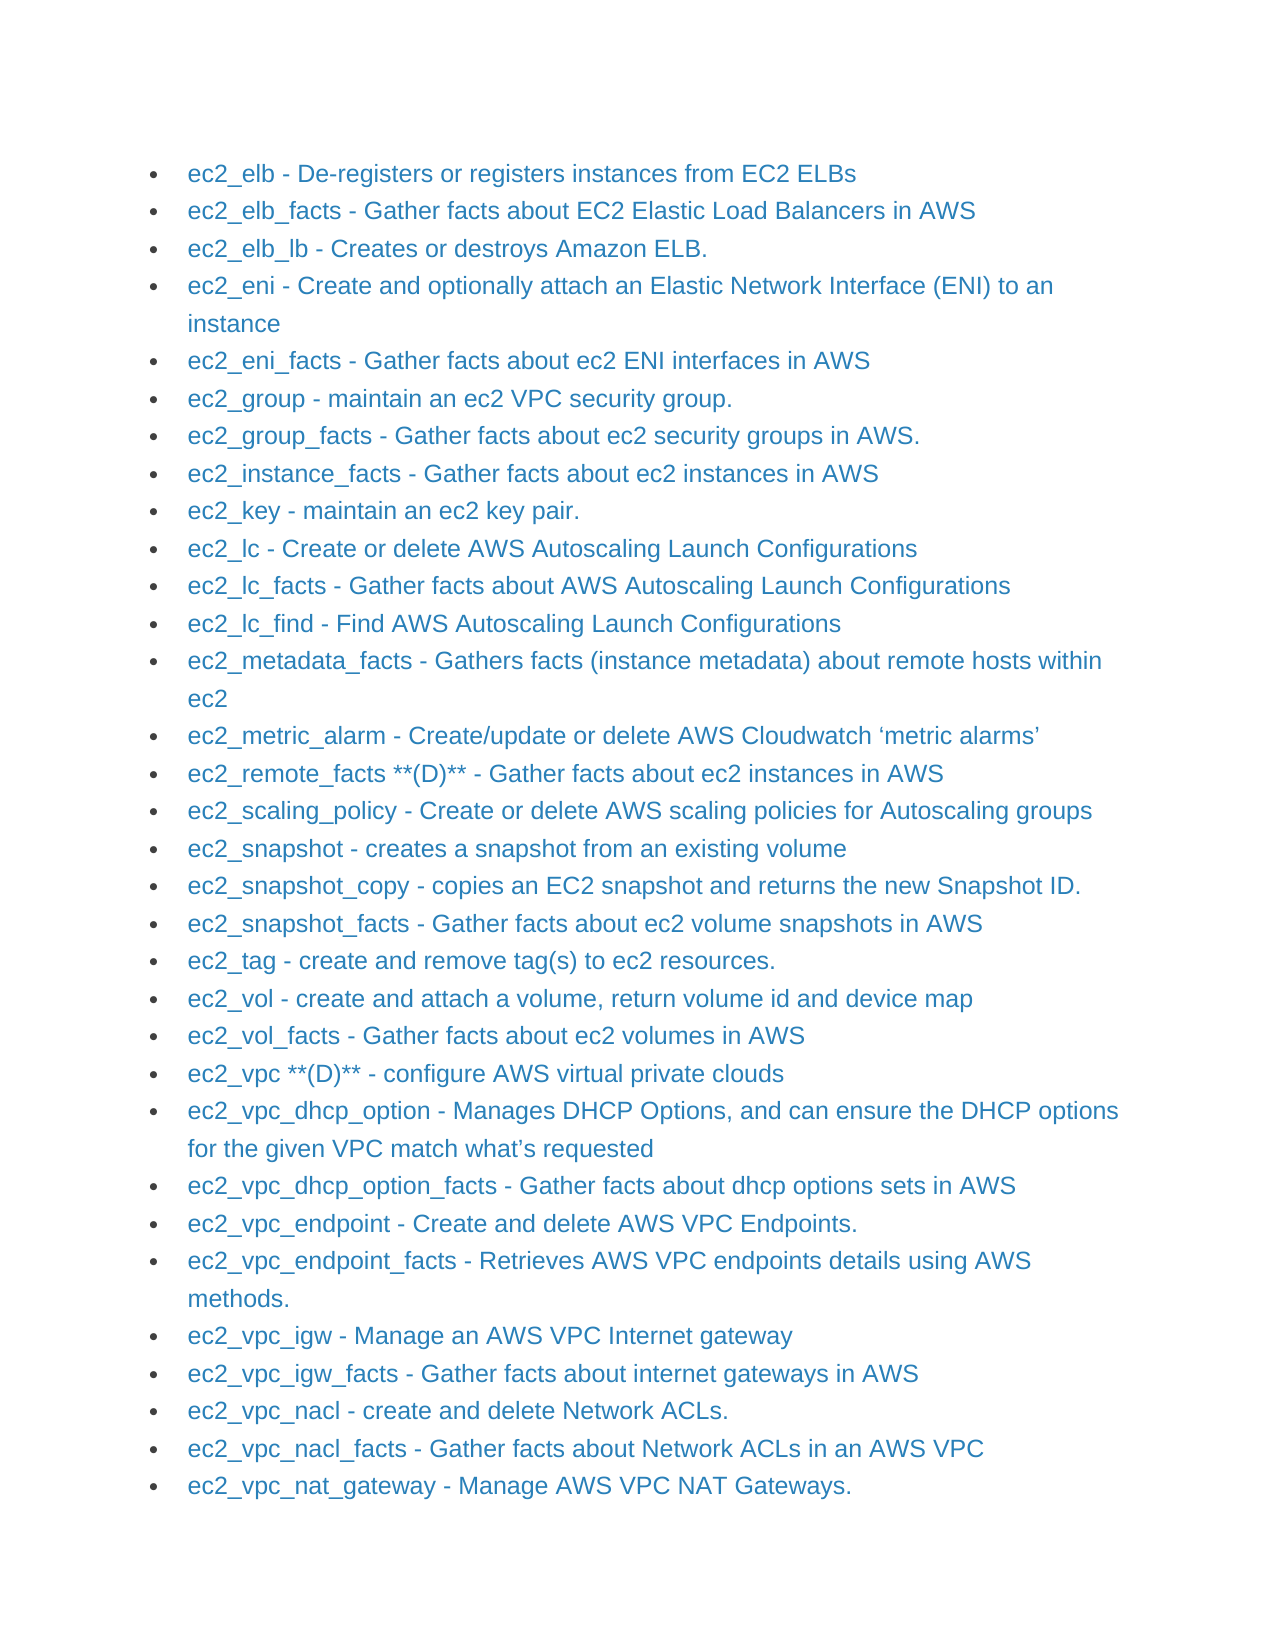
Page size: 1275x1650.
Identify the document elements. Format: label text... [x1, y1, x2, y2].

list ec2_elb - De-registers or registers instances from EC2 ELBs [150, 150, 1125, 187]
list ec2_snapshot_copy - copies an EC2 snapshot and returns the new Snapshot ID. [150, 862, 1125, 900]
list ec2_lc - Create or delete AWS Autoscaling Launch Configurations [150, 525, 1125, 562]
list ec2_eni - Create and optionally attach an Elastic Network Interface (ENI) to an instance [150, 262, 1125, 337]
list ec2_metadata_facts - Gathers facts (instance metadata) about remote hosts within ec2 [150, 637, 1125, 712]
list ec2_vpc_igw_facts - Gather facts about internet gateways in AWS [150, 1350, 1125, 1387]
list ec2_lc_facts - Gather facts about AWS Autoscaling Launch Configurations [150, 562, 1125, 600]
list ec2_group_facts - Gather facts about ec2 security groups in AWS. [150, 412, 1125, 450]
list ec2_vpc_igw - Manage an AWS VPC Internet gateway [150, 1312, 1125, 1350]
list ec2_vpc_endpoint_facts - Retrieves AWS VPC endpoints details using AWS methods. [150, 1237, 1125, 1312]
list ec2_vpc_dhcp_option - Manages DHCP Options, and can ensure the DHCP options for the given VPC match what’s requested [150, 1087, 1125, 1162]
list ec2_key - maintain an ec2 key pair. [150, 487, 1125, 525]
list ec2_vpc **(D)** - configure AWS virtual private clouds [150, 1050, 1125, 1087]
list ec2_snapshot_facts - Gather facts about ec2 volume snapshots in AWS [150, 900, 1125, 937]
list ec2_instance_facts - Gather facts about ec2 instances in AWS [150, 450, 1125, 487]
list ec2_snapshot - creates a snapshot from an existing volume [150, 825, 1125, 862]
list ec2_group - maintain an ec2 VPC security group. [150, 375, 1125, 412]
list ec2_vpc_nacl_facts - Gather facts about Network ACLs in an AWS VPC [150, 1425, 1125, 1462]
list ec2_metric_alarm - Create/update or delete AWS Cloudwatch ‘metric alarms’ [150, 712, 1125, 750]
list ec2_remote_facts **(D)** - Gather facts about ec2 instances in AWS [150, 750, 1125, 787]
list ec2_tag - create and remove tag(s) to ec2 resources. [150, 937, 1125, 975]
list ec2_vol - create and attach a volume, return volume id and device map [150, 975, 1125, 1012]
list ec2_elb_facts - Gather facts about EC2 Elastic Load Balancers in AWS [150, 187, 1125, 225]
list ec2_elb_lb - Creates or destroys Amazon ELB. [150, 225, 1125, 262]
list ec2_scaling_policy - Create or delete AWS scaling policies for Autoscaling groups [150, 787, 1125, 825]
list ec2_vpc_endpoint - Create and delete AWS VPC Endpoints. [150, 1200, 1125, 1237]
list ec2_vpc_nacl - create and delete Network ACLs. [150, 1387, 1125, 1425]
list ec2_vol_facts - Gather facts about ec2 volumes in AWS [150, 1012, 1125, 1050]
list ec2_eni_facts - Gather facts about ec2 ENI interfaces in AWS [150, 337, 1125, 375]
list ec2_vpc_nat_gateway - Manage AWS VPC NAT Gateways. [150, 1462, 1125, 1500]
list ec2_vpc_dhcp_option_facts - Gather facts about dhcp options sets in AWS [150, 1162, 1125, 1200]
list ec2_lc_find - Find AWS Autoscaling Launch Configurations [150, 600, 1125, 637]
